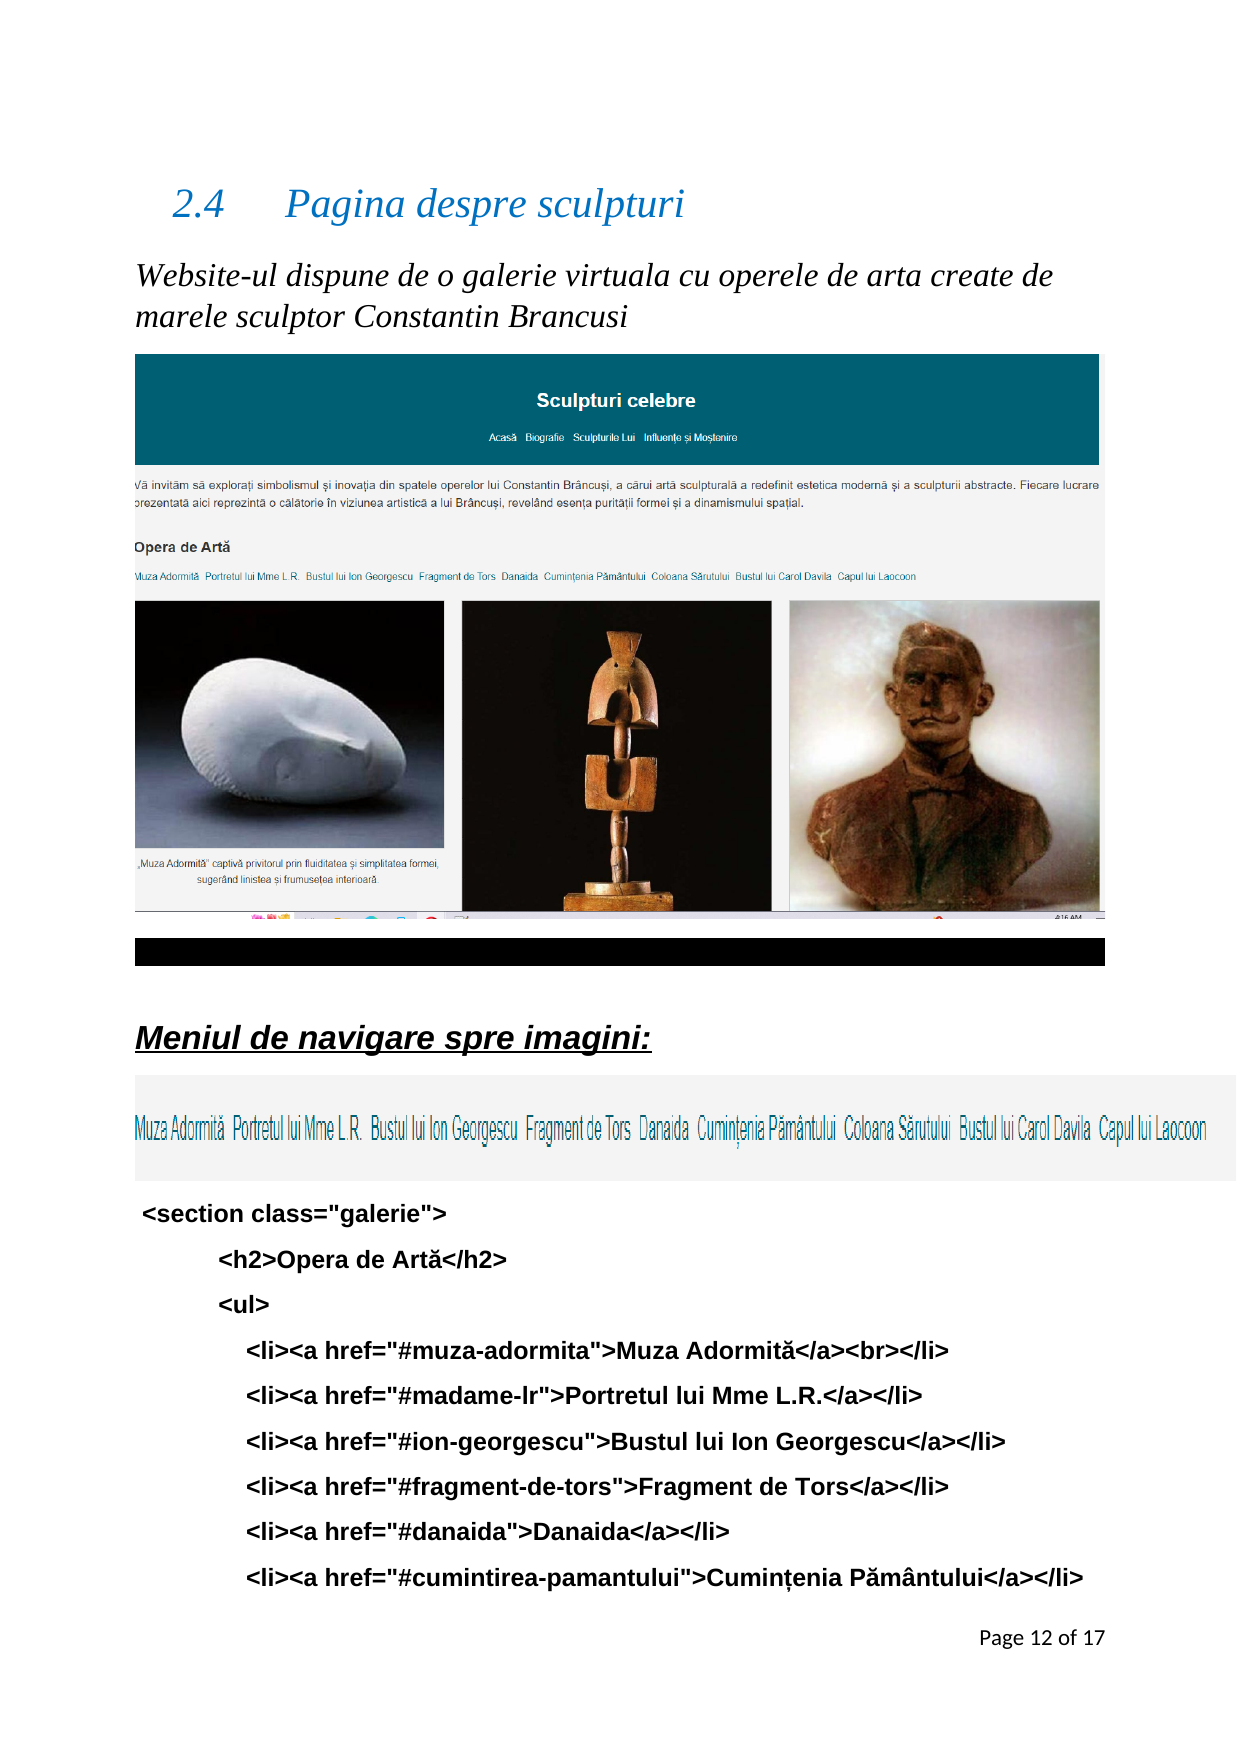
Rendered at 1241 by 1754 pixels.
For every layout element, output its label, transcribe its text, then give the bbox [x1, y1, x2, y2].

text Meniul de navigare spre imagini: [135, 1018, 1105, 1056]
text <ul> [135, 1290, 1105, 1319]
text <section class="galerie"> [135, 1199, 1105, 1228]
text <li><a href="#ion-georgescu">Bustul lui Ion Georgescu</a></li> [135, 1426, 1105, 1455]
text <h2>Opera de Artă</h2> [135, 1245, 1105, 1273]
text <li><a href="#madame-lr">Portretul lui Mme L.R.</a></li> [135, 1381, 1105, 1410]
text <li><a href="#danaida">Danaida</a></li> [135, 1517, 1105, 1546]
text <li><a href="#fragment-de-tors">Fragment de Tors</a></li> [135, 1472, 1105, 1501]
subtitle Pagina despre sculpturi [172, 178, 1105, 226]
text <li><a href="#muza-adormita">Muza Adormită</a><br></li> [135, 1336, 1105, 1364]
text <li><a href="#cumintirea-pamantului">Cumințenia Pământului</a></li> [135, 1563, 1105, 1591]
text Website-ul dispune de o galerie virtuala cu operele de arta create de marele sculptor Constantin Brancusi [135, 255, 1105, 335]
picture [135, 1075, 1237, 1181]
picture [135, 354, 1106, 919]
